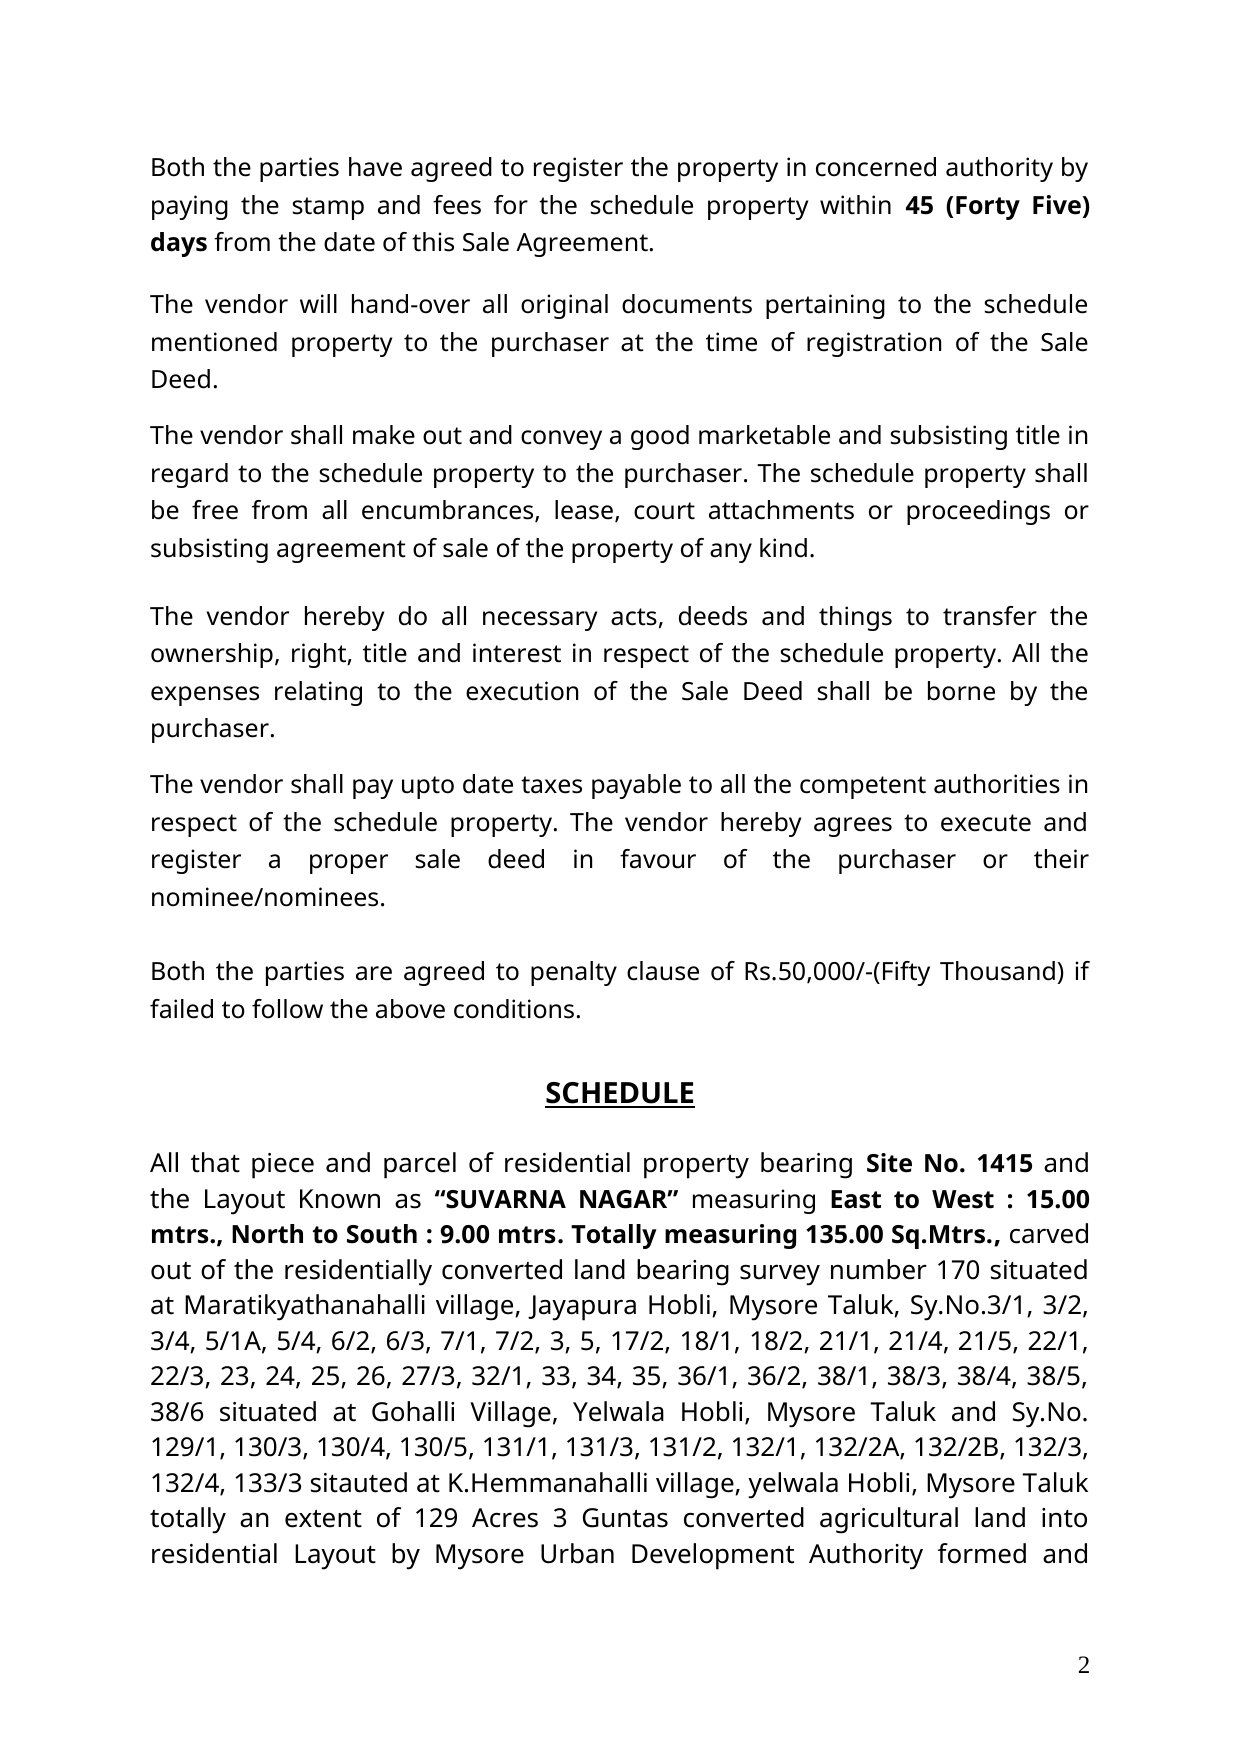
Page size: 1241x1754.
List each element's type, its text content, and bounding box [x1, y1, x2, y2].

text The vendor shall pay upto date taxes payable to all the competent authorities in respect of the schedule property. The vendor hereby agrees to execute and register a proper sale deed in favour of the purchaser or their nominee/nominees. [150, 767, 1090, 913]
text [150, 1145, 1090, 1571]
text Both the parties have agreed to register the property in concerned authority by paying the stamp and fees for the schedule property within 45 (Forty Five) days from the date of this Sale Agreement. [150, 150, 1090, 259]
text The vendor shall make out and convey a good marketable and subsisting title in regard to the schedule property to the purchaser. The schedule property shall be free from all encumbrances, lease, court attachments or proceedings or subsisting agreement of sale of the property of any kind. [150, 418, 1090, 564]
text The vendor will hand-over all original documents pertaining to the schedule mentioned property to the purchaser at the time of registration of the Sale Deed. [150, 287, 1090, 396]
text Both the parties are agreed to penalty clause of Rs.50,000/-(Fifty Thousand) if failed to follow the above conditions. [150, 954, 1090, 1026]
text The vendor hereby do all necessary acts, deeds and things to transfer the ownership, right, title and interest in respect of the schedule property. All the expenses relating to the execution of the Sale Deed shall be borne by the purchaser. [150, 599, 1090, 745]
subtitle SCHEDULE [150, 1072, 1090, 1112]
